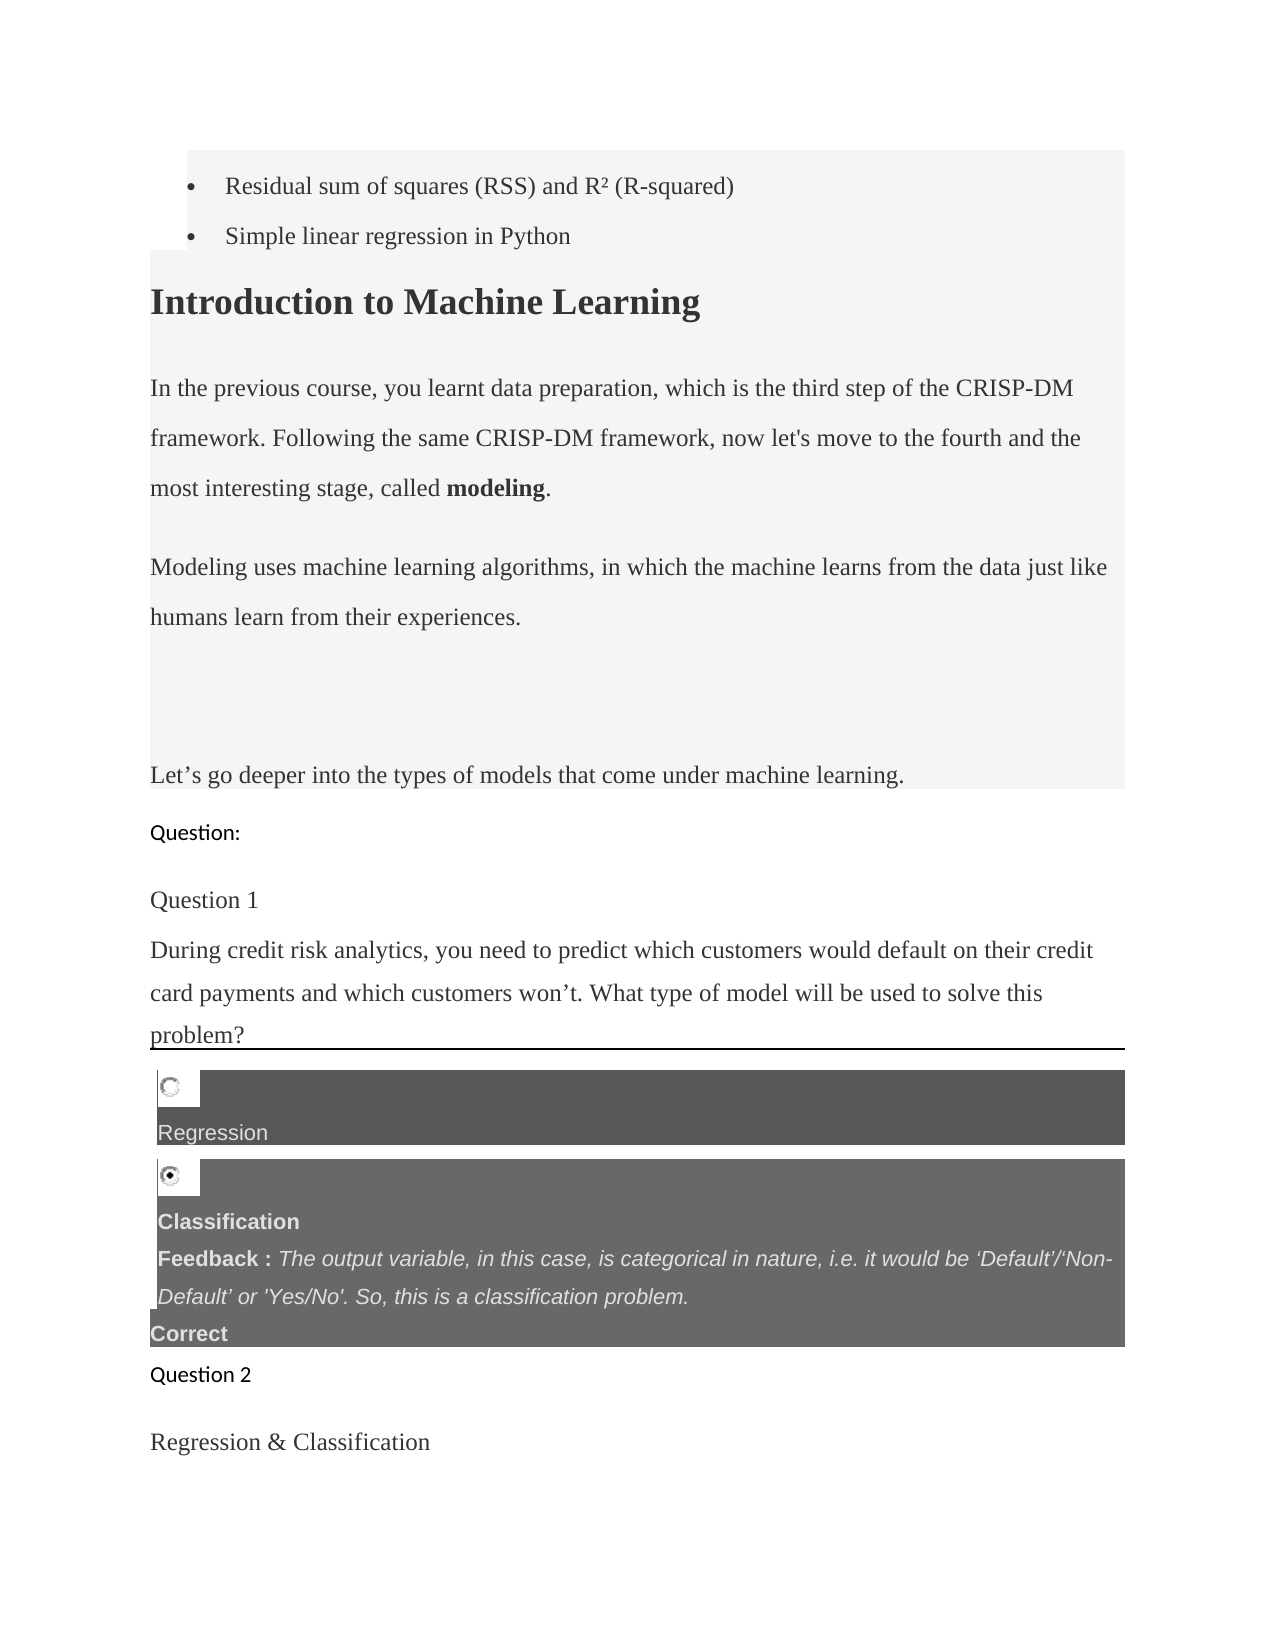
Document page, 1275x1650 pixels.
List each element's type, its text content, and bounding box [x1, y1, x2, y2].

text Classification [157, 1197, 1125, 1234]
text In the previous course, you learnt data preparation, which is the third step of the CRISP-DM framework. Following the same CRISP-DM framework, now let's move to the fourth and the most interesting stage, called modeling. [150, 351, 1125, 501]
text Regression [157, 1107, 1125, 1145]
list Simple linear regression in Python [187, 200, 1125, 250]
text During credit risk analytics, you need to predict which customers would default on their credit card payments and which customers won’t. What type of model will be used to solve this problem? [150, 921, 1125, 1048]
text Feedback : The output variable, in this case, is categorical in nature, i.e. it would be ‘Default’/‘Non-Default’ or 'Yes/No'. So, this is a classification problem. [157, 1234, 1125, 1309]
text Question: [150, 818, 1125, 846]
list Residual sum of squares (RSS) and R² (R-squared) [187, 150, 1125, 200]
text CorrectBottom of Form [150, 1309, 1125, 1347]
text Let’s go deeper into the types of models that come under machine learning. [150, 739, 1125, 789]
text Modeling uses machine learning algorithms, in which the machine learns from the data just like humans learn from their experiences. [150, 531, 1125, 631]
text Regression & Classification [150, 1414, 1125, 1456]
text Question 2 [150, 1361, 1125, 1389]
subtitle Introduction to Machine Learning [150, 279, 1125, 322]
text Question 1 [150, 871, 1125, 914]
